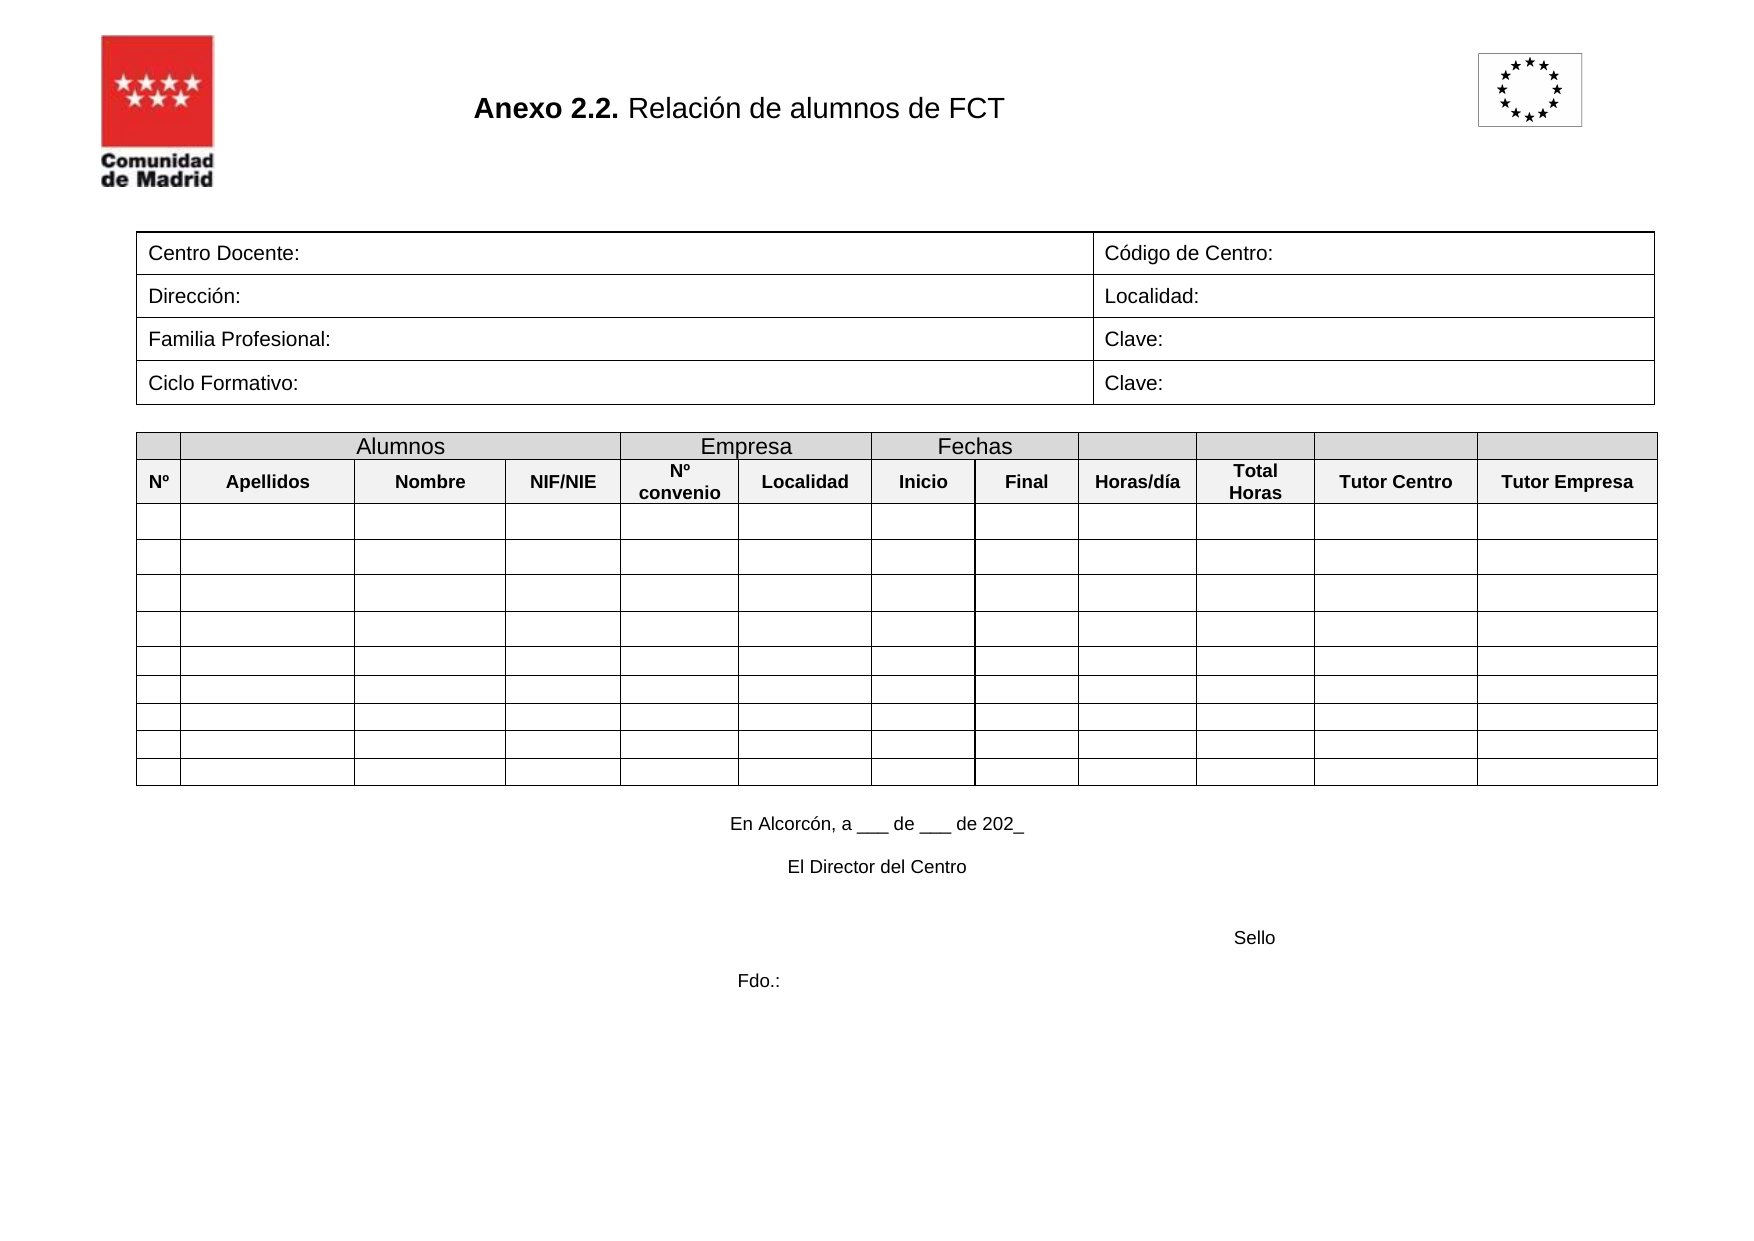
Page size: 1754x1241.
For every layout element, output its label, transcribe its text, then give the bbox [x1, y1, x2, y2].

table_cell [1315, 504, 1477, 538]
table_cell [506, 612, 620, 646]
table_cell [355, 731, 505, 757]
table_cell [181, 612, 354, 646]
table_cell Tutor Centro [1315, 460, 1477, 503]
table_cell [1079, 540, 1196, 574]
table_cell [1315, 731, 1477, 757]
table_cell [1315, 704, 1477, 730]
table_cell [739, 647, 871, 675]
table_cell Clave: [1094, 318, 1654, 360]
table_cell Localidad: [1094, 275, 1654, 317]
table_cell [1197, 731, 1314, 757]
table_cell Localidad [739, 460, 871, 503]
table_cell [872, 540, 974, 574]
table_cell [1079, 647, 1196, 675]
table_cell [739, 575, 871, 611]
table_cell [1079, 676, 1196, 703]
table_cell [1315, 612, 1477, 646]
table_cell Apellidos [181, 460, 354, 503]
table_cell [872, 676, 974, 703]
table_cell [1197, 504, 1314, 538]
table_cell [506, 540, 620, 574]
table_cell [1478, 575, 1657, 611]
table_cell [137, 676, 180, 703]
table_cell [1079, 612, 1196, 646]
table_header Código de Centro: [1094, 233, 1654, 273]
table_cell [739, 504, 871, 538]
table_cell [872, 612, 974, 646]
table_cell [976, 575, 1078, 611]
table_cell [621, 504, 738, 538]
table_cell [1079, 731, 1196, 757]
table_cell [1079, 504, 1196, 538]
table_cell [355, 759, 505, 785]
table_cell [506, 731, 620, 757]
table_cell [976, 504, 1078, 538]
table_header Alumnos [181, 433, 620, 459]
table_cell [1478, 504, 1657, 538]
table_cell [739, 759, 871, 785]
table_cell [137, 540, 180, 574]
table_cell [1478, 676, 1657, 703]
table_cell Clave: [1094, 361, 1654, 404]
table_cell Nº [137, 460, 180, 503]
table_header [1079, 433, 1196, 459]
table_cell [137, 575, 180, 611]
table_cell [976, 704, 1078, 730]
table_cell [1315, 759, 1477, 785]
table_cell Inicio [872, 460, 974, 503]
picture [1475, 53, 1587, 136]
table_cell [1197, 647, 1314, 675]
table_cell [355, 575, 505, 611]
table_cell [1315, 575, 1477, 611]
table_cell [1079, 704, 1196, 730]
table_cell Horas/día [1079, 460, 1196, 503]
table_cell [872, 575, 974, 611]
table_cell [506, 504, 620, 538]
table_cell [976, 612, 1078, 646]
table_cell [1478, 704, 1657, 730]
table_cell [976, 731, 1078, 757]
table_cell [1197, 676, 1314, 703]
table_cell [1315, 540, 1477, 574]
table_header Empresa [621, 433, 871, 459]
table_cell [355, 612, 505, 646]
table_cell Familia Profesional: [137, 318, 1093, 360]
table_cell Total Horas [1197, 460, 1314, 503]
table_cell [137, 704, 180, 730]
table_cell [181, 731, 354, 757]
table_cell Tutor Empresa [1478, 460, 1657, 503]
table_cell [355, 540, 505, 574]
table_cell [621, 759, 738, 785]
text Sello [148, 927, 1606, 948]
table_cell [621, 731, 738, 757]
table_cell [355, 676, 505, 703]
table_cell [1197, 612, 1314, 646]
table_cell [1478, 647, 1657, 675]
table_cell [506, 676, 620, 703]
table_cell [181, 647, 354, 675]
table_cell Dirección: [137, 275, 1093, 317]
table_cell Nº convenio [621, 460, 738, 503]
table_cell [1197, 540, 1314, 574]
table_header Fechas [872, 433, 1078, 459]
table_cell [621, 612, 738, 646]
table_cell [621, 704, 738, 730]
table_cell [506, 759, 620, 785]
table_cell [1478, 731, 1657, 757]
table_cell [872, 504, 974, 538]
table_cell [506, 704, 620, 730]
table_cell [181, 575, 354, 611]
table_cell [976, 647, 1078, 675]
table_cell [355, 704, 505, 730]
table_cell [621, 647, 738, 675]
table_cell [506, 647, 620, 675]
text En Alcorcón, a ___ de ___ de 202_ [148, 812, 1606, 834]
table_cell [739, 704, 871, 730]
table_cell [872, 704, 974, 730]
text Fdo.: [664, 970, 1606, 991]
table_cell [739, 540, 871, 574]
table_cell [739, 731, 871, 757]
table_cell [355, 504, 505, 538]
table_cell [872, 647, 974, 675]
table_cell Ciclo Formativo: [137, 361, 1093, 404]
table_cell [506, 575, 620, 611]
table_cell [1478, 540, 1657, 574]
table_cell [181, 759, 354, 785]
table_cell [976, 540, 1078, 574]
table_cell [1079, 759, 1196, 785]
table_cell [181, 676, 354, 703]
table_cell Final [976, 460, 1078, 503]
table_cell [355, 647, 505, 675]
table_cell [137, 647, 180, 675]
table_cell [1315, 676, 1477, 703]
table_cell [621, 540, 738, 574]
table_cell [976, 759, 1078, 785]
table_cell [739, 612, 871, 646]
table_cell Nombre [355, 460, 505, 503]
text El Director del Centro [148, 855, 1606, 877]
table_header Centro Docente: [137, 233, 1093, 273]
table_cell [872, 759, 974, 785]
table_cell [137, 731, 180, 757]
picture [100, 35, 215, 187]
table_cell [1197, 759, 1314, 785]
table_cell [1197, 704, 1314, 730]
table_cell [137, 759, 180, 785]
table_cell [621, 676, 738, 703]
table_header [137, 433, 180, 459]
table_cell [872, 731, 974, 757]
table_cell [181, 540, 354, 574]
table_cell [739, 676, 871, 703]
table_cell [137, 612, 180, 646]
table_cell [621, 575, 738, 611]
table_cell [1478, 759, 1657, 785]
table_header [1315, 433, 1477, 459]
table_cell [137, 504, 180, 538]
table_cell [181, 704, 354, 730]
table_cell [1197, 575, 1314, 611]
table_header [1197, 433, 1314, 459]
table_header [1478, 433, 1657, 459]
table_cell [1315, 647, 1477, 675]
table_cell [976, 676, 1078, 703]
table_cell [1079, 575, 1196, 611]
table_cell [1478, 612, 1657, 646]
table_cell [181, 504, 354, 538]
table_cell NIF/NIE [506, 460, 620, 503]
